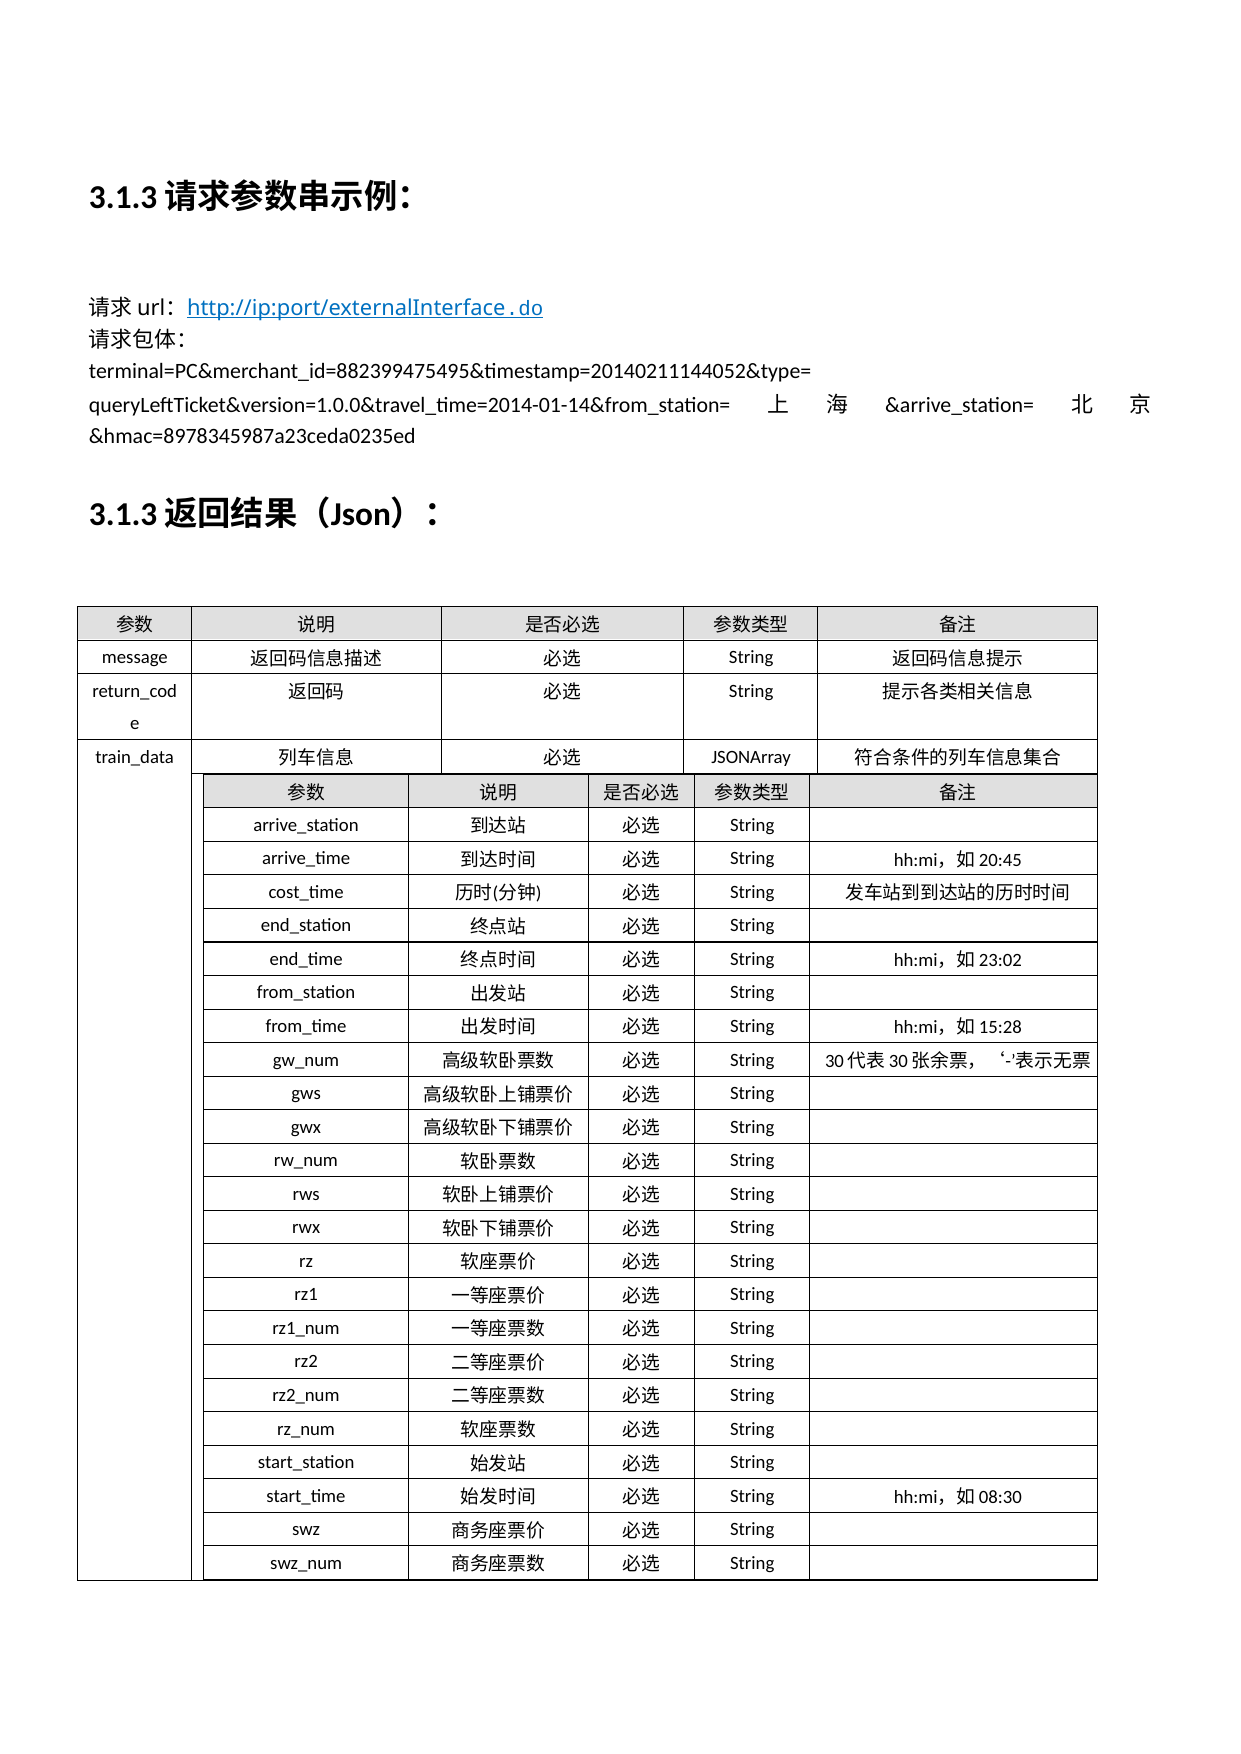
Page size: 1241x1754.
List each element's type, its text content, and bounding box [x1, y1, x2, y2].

table_cell [589, 1144, 694, 1176]
text 请求url：http://ip:port/externalInterface.do [89, 289, 1152, 322]
table_cell [589, 1412, 694, 1445]
table_cell [695, 976, 809, 1009]
table_cell [204, 943, 408, 975]
table_cell [810, 1177, 1097, 1210]
table_cell [589, 842, 694, 874]
table_cell [810, 1412, 1097, 1445]
table_header 是否必选 [442, 607, 683, 639]
table_cell [589, 1110, 694, 1143]
table_cell [810, 1010, 1097, 1042]
table_cell [204, 1077, 408, 1109]
table_cell [695, 1144, 809, 1176]
table_cell String [684, 641, 817, 673]
table_cell [810, 1211, 1097, 1243]
table_cell [695, 1010, 809, 1042]
table_cell [695, 1379, 809, 1411]
table_cell [810, 875, 1097, 908]
table_cell [695, 808, 809, 841]
table_cell [204, 1144, 408, 1176]
table_cell [409, 943, 588, 975]
table_cell [589, 1446, 694, 1478]
table_cell [695, 1177, 809, 1210]
table_cell [409, 808, 588, 841]
table_cell [589, 1311, 694, 1344]
table_cell 提示各类相关信息 [818, 674, 1097, 739]
table_cell [810, 1077, 1097, 1109]
subtitle 3.1.3请求参数串示例： [89, 162, 1152, 227]
table_cell [695, 943, 809, 975]
table_cell [810, 1446, 1097, 1478]
text terminal=PC&merchant_id=882399475495&timestamp=20140211144052&type= queryLeftTicket&version=1.0.0&travel_time=2014-01-14&from_station=上海&arrive_station=北京&hmac=8978345987a23ceda0235ed [89, 354, 1152, 452]
table_cell [204, 1546, 408, 1579]
table_cell [589, 1513, 694, 1545]
table_cell [589, 1211, 694, 1243]
table_cell [695, 1043, 809, 1076]
table_cell [695, 1479, 809, 1512]
table_cell [695, 1446, 809, 1478]
table_cell [409, 1244, 588, 1277]
table_cell [192, 774, 203, 1580]
table_cell [695, 1412, 809, 1445]
table_cell [589, 1177, 694, 1210]
table_cell [409, 842, 588, 874]
table_cell [810, 1144, 1097, 1176]
table_cell [589, 1043, 694, 1076]
table_cell [409, 1546, 588, 1579]
table_cell message [78, 641, 191, 673]
table_cell [695, 1513, 809, 1545]
table_cell [204, 1345, 408, 1378]
table_cell [695, 1278, 809, 1310]
table_cell [409, 1043, 588, 1076]
table_cell 必选 [442, 674, 683, 739]
table_cell [204, 1211, 408, 1243]
table_cell [589, 1479, 694, 1512]
table_cell [589, 976, 694, 1009]
table_cell [409, 1278, 588, 1310]
table_cell [409, 909, 588, 941]
table_cell [695, 1311, 809, 1344]
table_cell [204, 1043, 408, 1076]
table_cell [589, 808, 694, 841]
table_cell [204, 909, 408, 941]
table_cell 符合条件的列车信息集合 [818, 740, 1097, 773]
table_header 说明 [192, 607, 441, 639]
table_cell [695, 1211, 809, 1243]
text 请求包体： [89, 322, 1152, 354]
table_cell [810, 909, 1097, 941]
table_cell [409, 1513, 588, 1545]
table_cell 返回码信息描述 [192, 641, 441, 673]
table_cell return_code [78, 674, 191, 739]
table_cell [810, 1244, 1097, 1277]
table_cell [695, 1110, 809, 1143]
table_cell [204, 976, 408, 1009]
table_cell [589, 1345, 694, 1378]
table_cell train_data [78, 740, 191, 1580]
table_cell [409, 1077, 588, 1109]
table_cell 列车信息 [192, 740, 441, 773]
table_cell [204, 842, 408, 874]
table_cell [810, 1311, 1097, 1344]
table_cell [695, 1077, 809, 1109]
table_cell [810, 943, 1097, 975]
table_cell JSONArray [684, 740, 817, 773]
table_cell [810, 1110, 1097, 1143]
table_cell [589, 1077, 694, 1109]
table_cell [589, 1379, 694, 1411]
table_cell [409, 1311, 588, 1344]
table_cell [409, 875, 588, 908]
table_cell [810, 1513, 1097, 1545]
table_cell 返回码信息提示 [818, 641, 1097, 673]
table_cell [810, 1479, 1097, 1512]
table_cell [204, 1311, 408, 1344]
table_cell [589, 1546, 694, 1579]
table_cell [810, 1546, 1097, 1579]
table_cell [409, 1144, 588, 1176]
table_cell [409, 1412, 588, 1445]
table_cell [409, 1177, 588, 1210]
table_cell [589, 943, 694, 975]
table_cell [204, 1278, 408, 1310]
table_cell [204, 808, 408, 841]
table_cell [810, 976, 1097, 1009]
table_cell 返回码 [192, 674, 441, 739]
table_cell [409, 1211, 588, 1243]
table_cell [204, 875, 408, 908]
table_cell [409, 976, 588, 1009]
table_cell [589, 1244, 694, 1277]
table_cell [204, 1412, 408, 1445]
table_cell [204, 1446, 408, 1478]
subtitle 3.1.3返回结果（Json）： [89, 479, 1152, 544]
table_cell [810, 842, 1097, 874]
table_cell [409, 1010, 588, 1042]
table_cell [589, 875, 694, 908]
table_cell [409, 1446, 588, 1478]
table_cell String [684, 674, 817, 739]
table_cell [204, 1110, 408, 1143]
table_cell [695, 842, 809, 874]
table_cell [589, 1278, 694, 1310]
table_cell [810, 808, 1097, 841]
table_cell [695, 1244, 809, 1277]
table_cell [810, 1278, 1097, 1310]
table_cell [695, 909, 809, 941]
table_cell [204, 1010, 408, 1042]
table_cell [409, 1479, 588, 1512]
table_cell [204, 1513, 408, 1545]
table_header 参数 [78, 607, 191, 639]
table_cell [810, 1379, 1097, 1411]
table_header 参数类型 [684, 607, 817, 639]
table_cell [589, 1010, 694, 1042]
table_cell [409, 1379, 588, 1411]
table_cell [589, 909, 694, 941]
table_cell [695, 1345, 809, 1378]
table_cell 必选 [442, 641, 683, 673]
table_cell [204, 1177, 408, 1210]
table_cell [409, 1345, 588, 1378]
table_cell [695, 1546, 809, 1579]
table_cell [204, 1244, 408, 1277]
table_cell [810, 1043, 1097, 1076]
table_cell 必选 [442, 740, 683, 773]
table_cell [695, 875, 809, 908]
table_cell [204, 1479, 408, 1512]
table_header 备注 [818, 607, 1097, 639]
table_cell [810, 1345, 1097, 1378]
table_cell [409, 1110, 588, 1143]
table_cell [204, 1379, 408, 1411]
